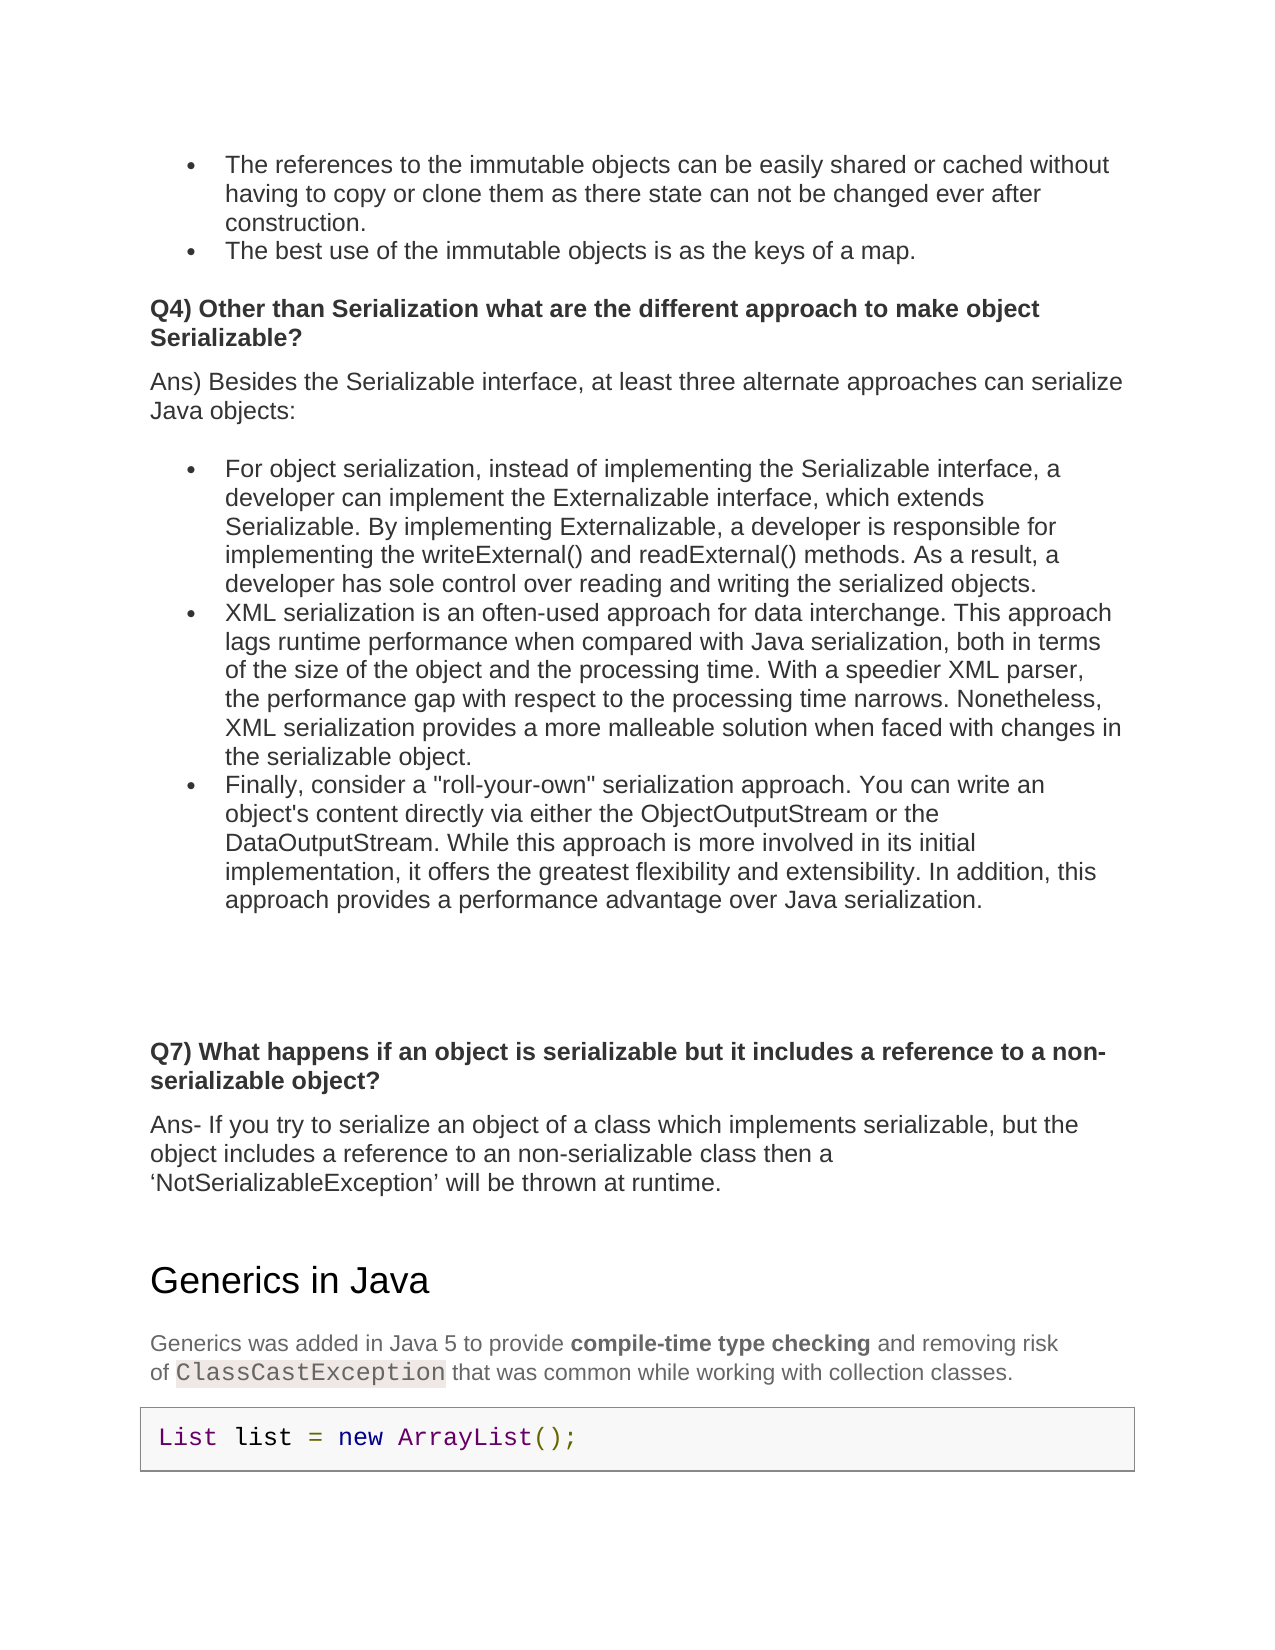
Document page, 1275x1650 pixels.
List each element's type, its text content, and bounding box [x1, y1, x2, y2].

subtitle Generics in Java [150, 1259, 1125, 1302]
text List list = new ArrayList(); [141, 1408, 1134, 1470]
text Ans) Besides the Serializable interface, at least three alternate approaches can serialize Java objects: [150, 367, 1125, 425]
text Generics was added in Java 5 to provide compile-time type checking and removing risk of ClassCastException that was common while working with collection classes. [150, 1330, 1125, 1388]
text Q4) Other than Serialization what are the different approach to make object Serializable? [150, 294, 1125, 352]
list Finally, consider a "roll-your-own" serialization approach. You can write an object's content directly via either the ObjectOutputStream or the DataOutputStream. While this approach is more involved in its initial implementation, it offers the greatest flexibility and extensibility. In addition, this approach provides a performance advantage over Java serialization. [187, 770, 1125, 914]
text Ans- If you try to serialize an object of a class which implements serializable, but the object includes a reference to an non-serializable class then a ‘NotSerializableException’ will be thrown at runtime. [150, 1110, 1125, 1196]
list The best use of the immutable objects is as the keys of a map. [187, 236, 1125, 265]
text Q7) What happens if an object is serializable but it includes a reference to a non-serializable object? [150, 1037, 1125, 1094]
list The references to the immutable objects can be easily shared or cached without having to copy or clone them as there state can not be changed ever after construction. [187, 150, 1125, 236]
list For object serialization, instead of implementing the Serializable interface, a developer can implement the Externalizable interface, which extends Serializable. By implementing Externalizable, a developer is responsible for implementing the writeExternal() and readExternal() methods. As a result, a developer has sole control over reading and writing the serialized objects. [187, 454, 1125, 598]
list XML serialization is an often-used approach for data interchange. This approach lags runtime performance when compared with Java serialization, both in terms of the size of the object and the processing time. With a speedier XML parser, the performance gap with respect to the processing time narrows. Nonetheless, XML serialization provides a more malleable solution when faced with changes in the serializable object. [187, 598, 1125, 770]
